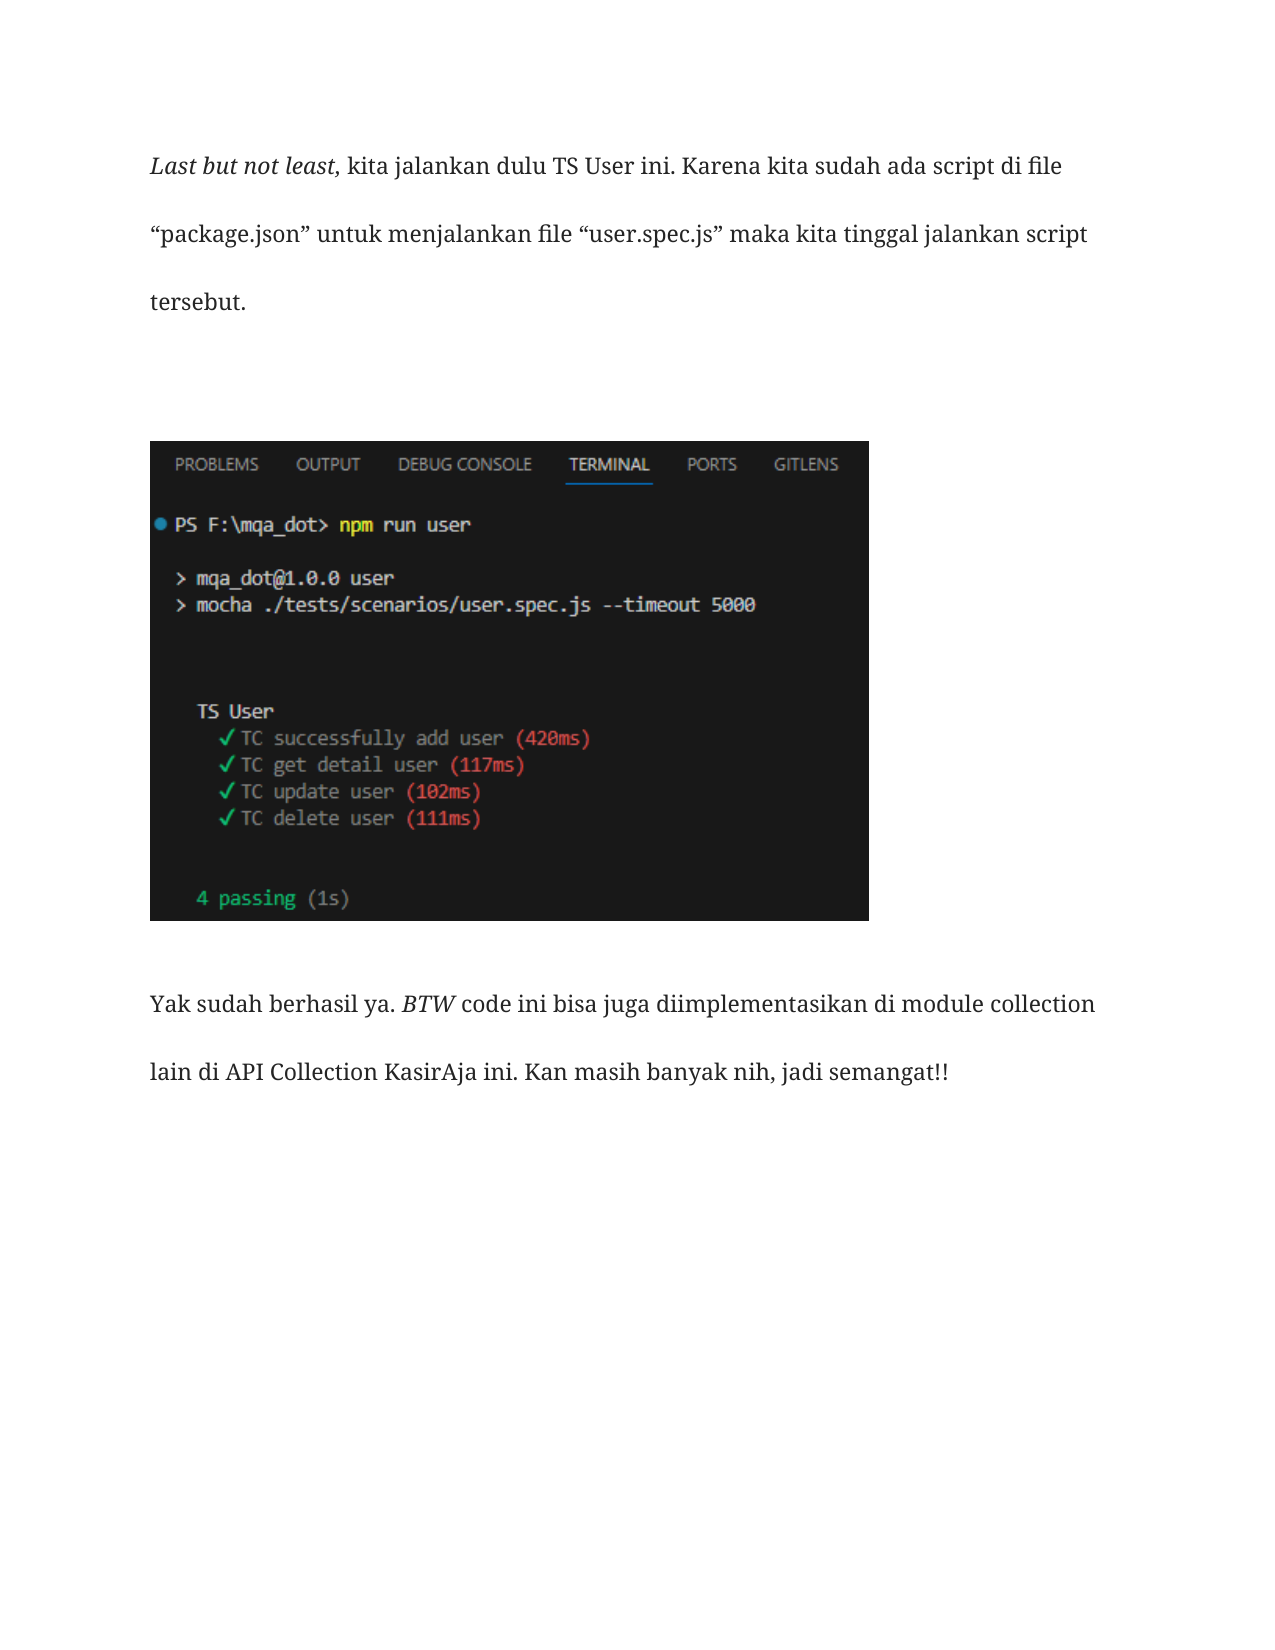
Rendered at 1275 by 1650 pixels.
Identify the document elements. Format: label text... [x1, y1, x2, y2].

text Last but not least, kita jalankan dulu TS User ini. Karena kita sudah ada script di file “package.json” untuk menjalankan file “user.spec.js” maka kita tinggal jalankan script tersebut. [150, 150, 1125, 317]
picture [150, 441, 869, 921]
text Yak sudah berhasil ya. BTW code ini bisa juga diimplementasikan di module collection lain di API Collection KasirAja ini. Kan masih banyak nih, jadi semangat!! [150, 988, 1125, 1087]
